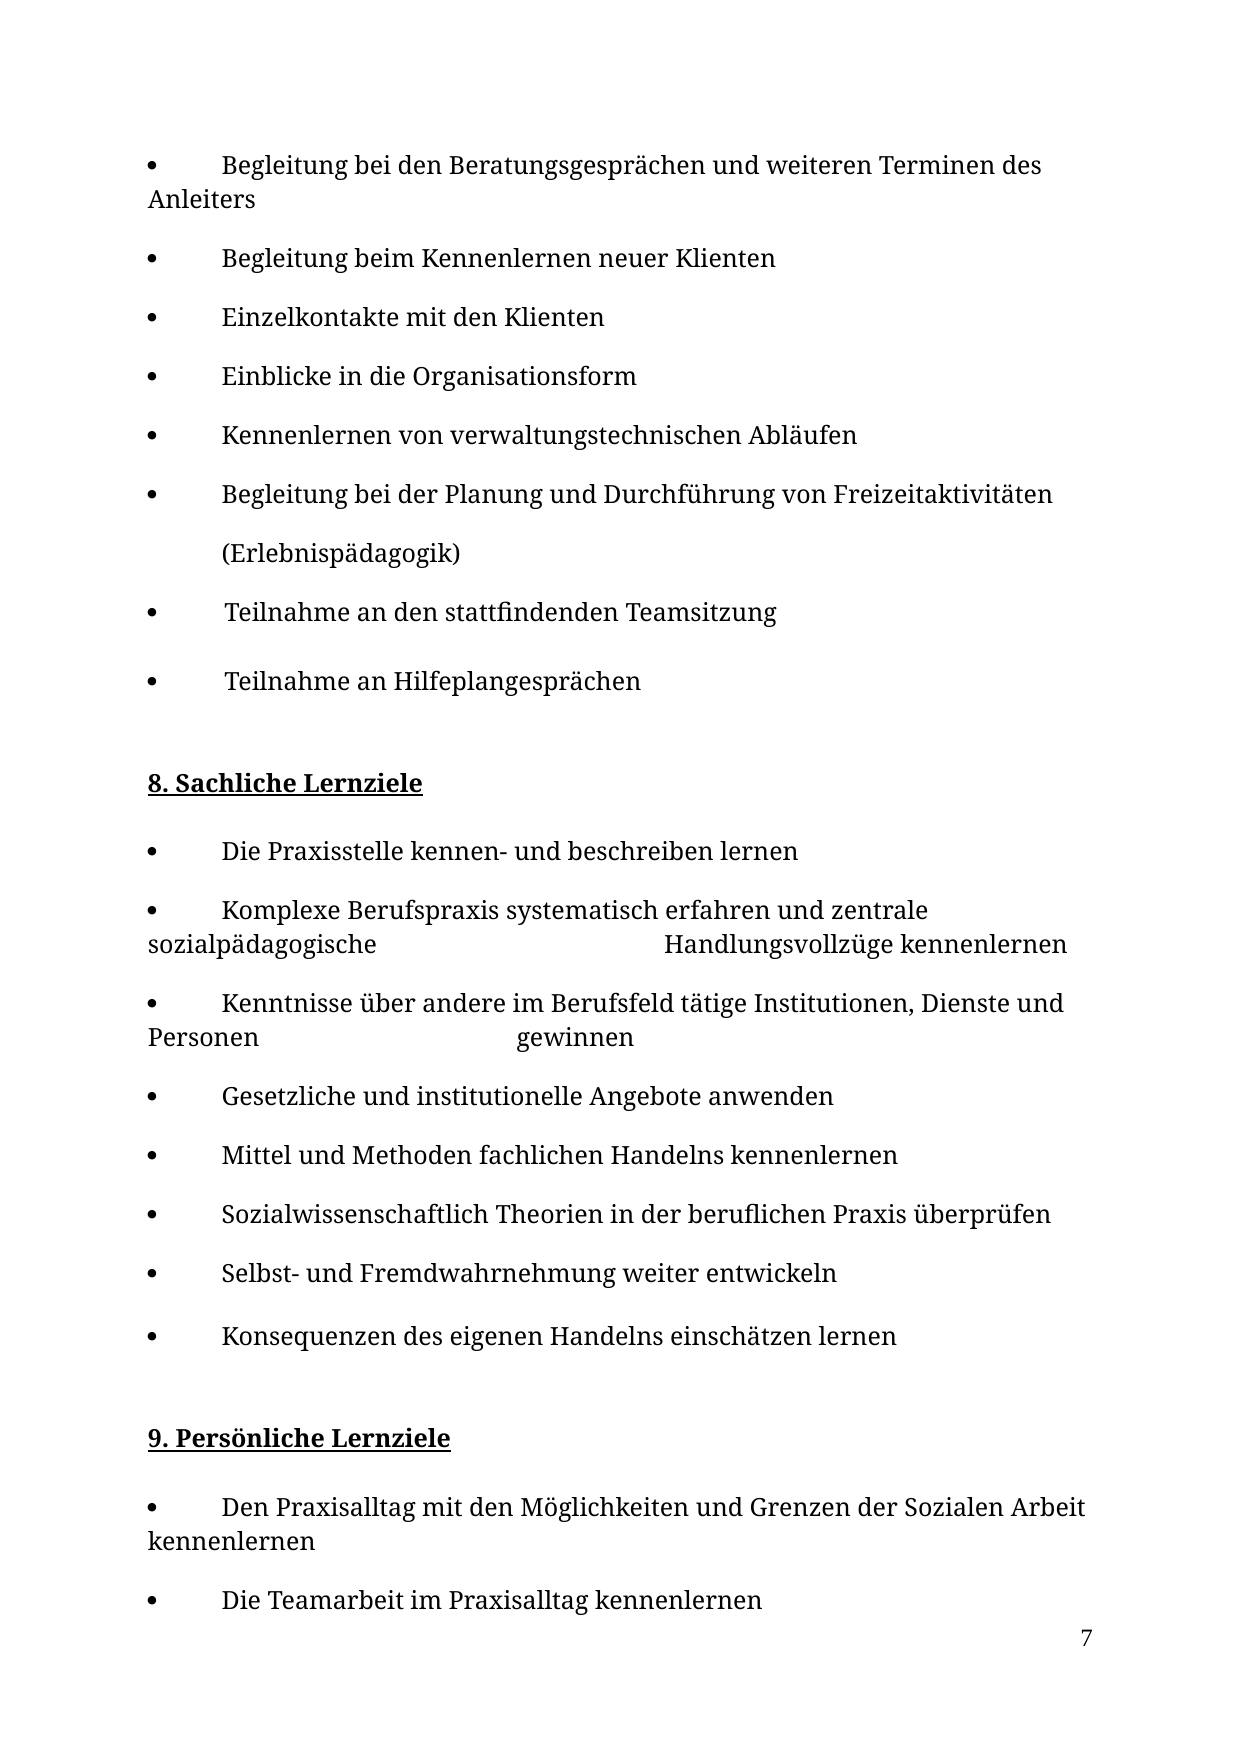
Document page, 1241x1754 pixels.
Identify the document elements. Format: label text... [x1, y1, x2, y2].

list Begleitung bei den Beratungsgesprächen und weiteren Terminen des Anleiters [148, 148, 1093, 216]
list Begleitung bei der Planung und Durchführung von Freizeitaktivitäten [148, 477, 1093, 511]
list Selbst- und Fremdwahrnehmung weiter entwickeln [148, 1256, 1093, 1290]
list Konsequenzen des eigenen Handelns einschätzen lernen [148, 1319, 1093, 1353]
list Mittel und Methoden fachlichen Handelns kennenlernen [148, 1138, 1093, 1172]
list Komplexe Berufspraxis systematisch erfahren und zentrale sozialpädagogische Handlungsvollzüge kennenlernen [148, 893, 1093, 961]
list Kenntnisse über andere im Berufsfeld tätige Institutionen, Dienste und Personen gewinnen [148, 986, 1093, 1054]
text 9. Persönliche Lernziele [148, 1421, 1093, 1455]
list Gesetzliche und institutionelle Angebote anwenden [148, 1079, 1093, 1113]
list Den Praxisalltag mit den Möglichkeiten und Grenzen der Sozialen Arbeit kennenlernen [148, 1489, 1093, 1557]
text (Erlebnispädagogik) [148, 536, 1093, 570]
list Teilnahme an Hilfeplangesprächen [148, 663, 1093, 697]
list Kennenlernen von verwaltungstechnischen Abläufen [148, 418, 1093, 452]
list Sozialwissenschaftlich Theorien in der beruflichen Praxis überprüfen [148, 1197, 1093, 1231]
list Die Praxisstelle kennen- und beschreiben lernen [148, 833, 1093, 868]
list Teilnahme an den stattfindenden Teamsitzung [148, 595, 1093, 629]
list Einzelkontakte mit den Klienten [148, 300, 1093, 334]
list Die Teamarbeit im Praxisalltag kennenlernen [148, 1582, 1093, 1616]
list Begleitung beim Kennenlernen neuer Klienten [148, 241, 1093, 275]
list Einblicke in die Organisationsform [148, 359, 1093, 393]
text 8. Sachliche Lernziele [148, 765, 1093, 799]
